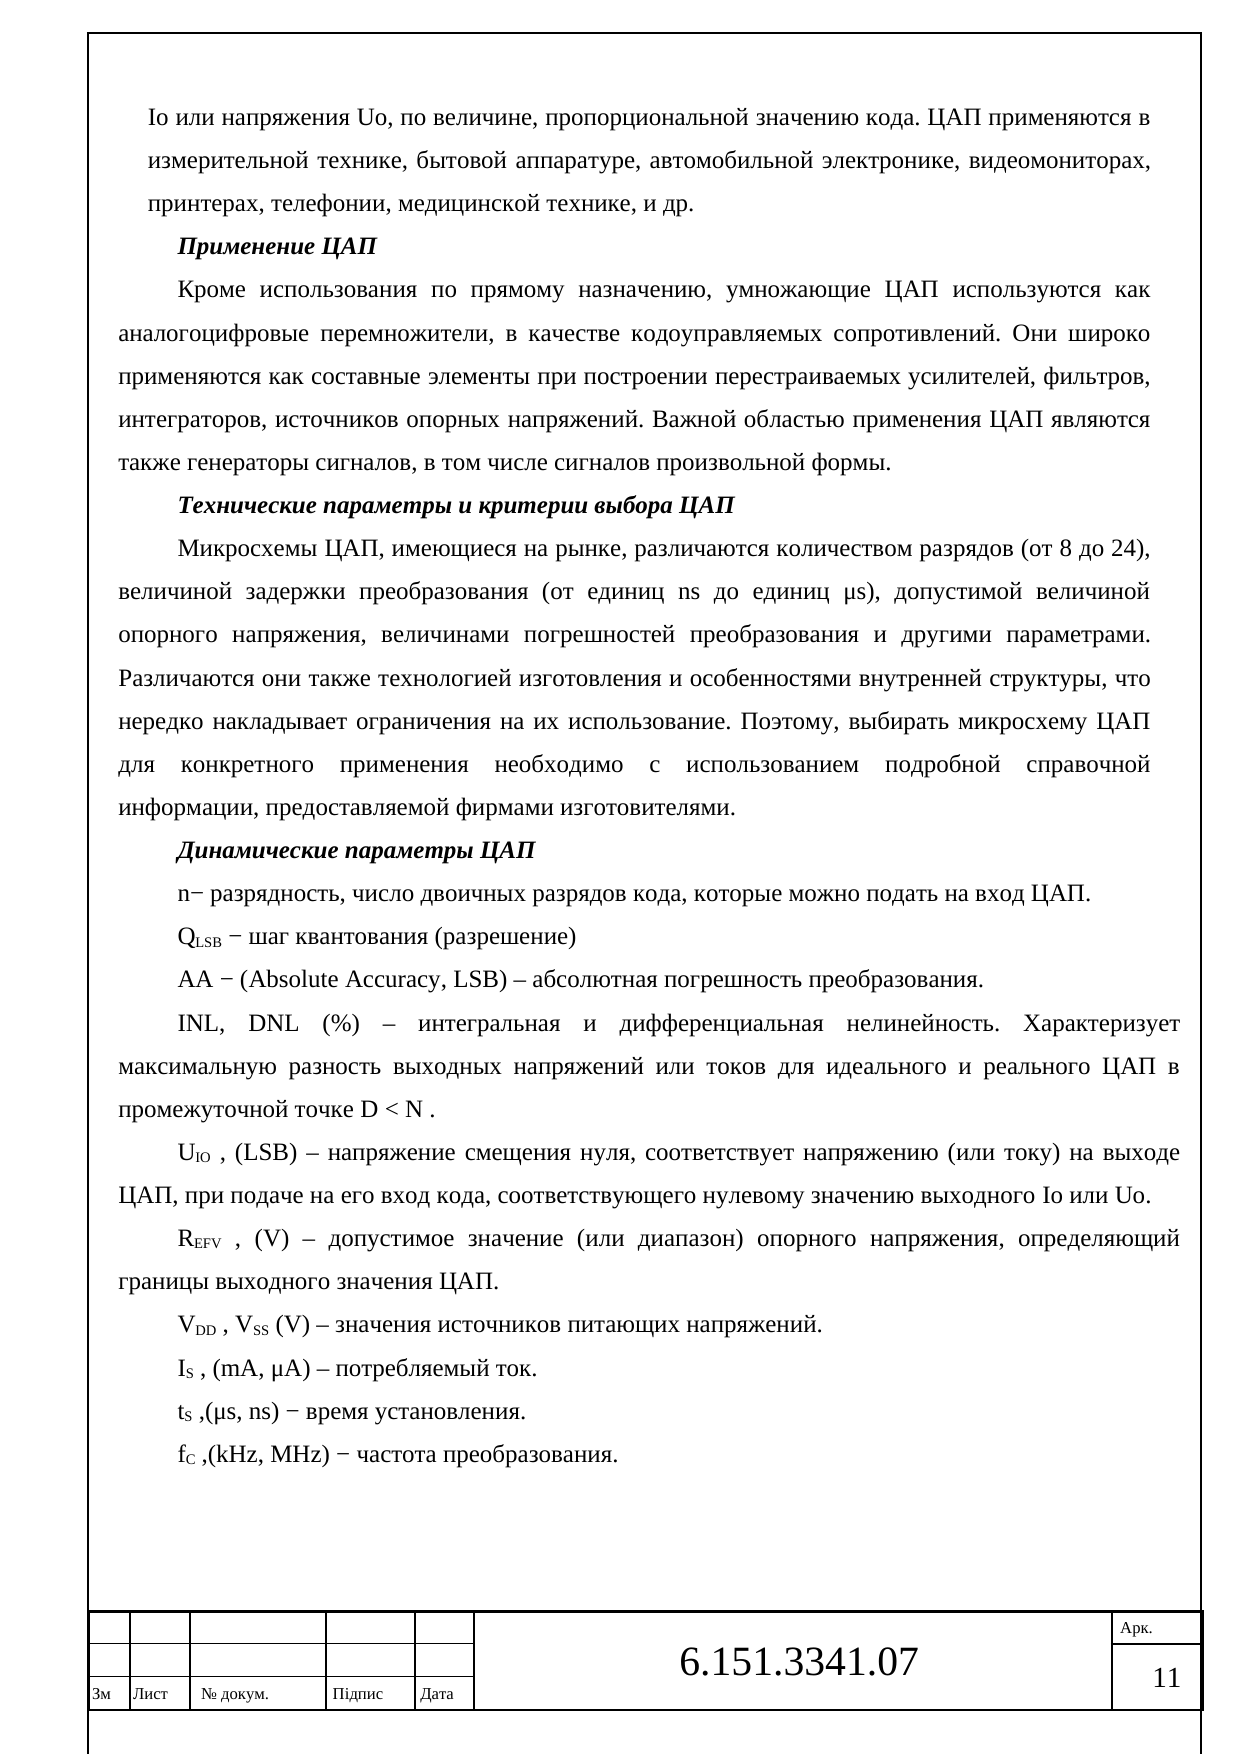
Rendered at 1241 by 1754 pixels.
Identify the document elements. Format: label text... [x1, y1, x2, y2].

text AA − (Absolute Accuracy, LSB) – абсолютная погрешность преобразования. [118, 964, 1181, 993]
text tS ,(μs, ns) − время установления. [118, 1396, 1181, 1424]
text fC ,(kHz, MHz) − частота преобразования. [118, 1439, 1181, 1468]
text IS , (mA, μA) – потребляемый ток. [118, 1353, 1181, 1381]
text Применение ЦАП [118, 231, 1152, 260]
text Кроме использования по прямому назначению, умножающие ЦАП используются как аналогоцифровые перемножители, в качестве кодоуправляемых сопротивлений. Они широко применяются как составные элементы при построении перестраиваемых усилителей, фильтров, интеграторов, источников опорных напряжений. Важной областью применения ЦАП являются также генераторы сигналов, в том числе сигналов произвольной формы. [118, 274, 1152, 476]
text QLSB − шаг квантования (разрешение) [118, 921, 1181, 950]
text n− разрядность, число двоичных разрядов кода, которые можно подать на вход ЦАП. [118, 878, 1181, 907]
text Микросхемы ЦАП, имеющиеся на рынке, различаются количеством разрядов (от 8 до 24), величиной задержки преобразования (от единиц ns до единиц μs), допустимой величиной опорного напряжения, величинами погрешностей преобразования и другими параметрами. Различаются они также технологией изготовления и особенностями внутренней структуры, что нередко накладывает ограничения на их использование. Поэтому, выбирать микросхему ЦАП для конкретного применения необходимо с использованием подробной справочной информации, предоставляемой фирмами изготовителями. [118, 533, 1152, 821]
text REFV , (V) – допустимое значение (или диапазон) опорного напряжения, определяющий границы выходного значения ЦАП. [118, 1223, 1181, 1295]
text Динамические параметры ЦАП [118, 835, 1181, 864]
text INL, DNL (%) – интегральная и дифференциальная нелинейность. Характеризует максимальную разность выходных напряжений или токов для идеального и реального ЦАП в промежуточной точке D < N . [118, 1008, 1181, 1123]
text VDD , VSS (V) – значения источников питающих напряжений. [118, 1309, 1181, 1338]
text Технические параметры и критерии выбора ЦАП [118, 490, 1152, 519]
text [148, 102, 1152, 217]
text UIO , (LSB) – напряжение смещения нуля, соответствует напряжению (или току) на выходе ЦАП, при подаче на его вход кода, соответствующего нулевому значению выходного Io или Uo. [118, 1137, 1181, 1209]
